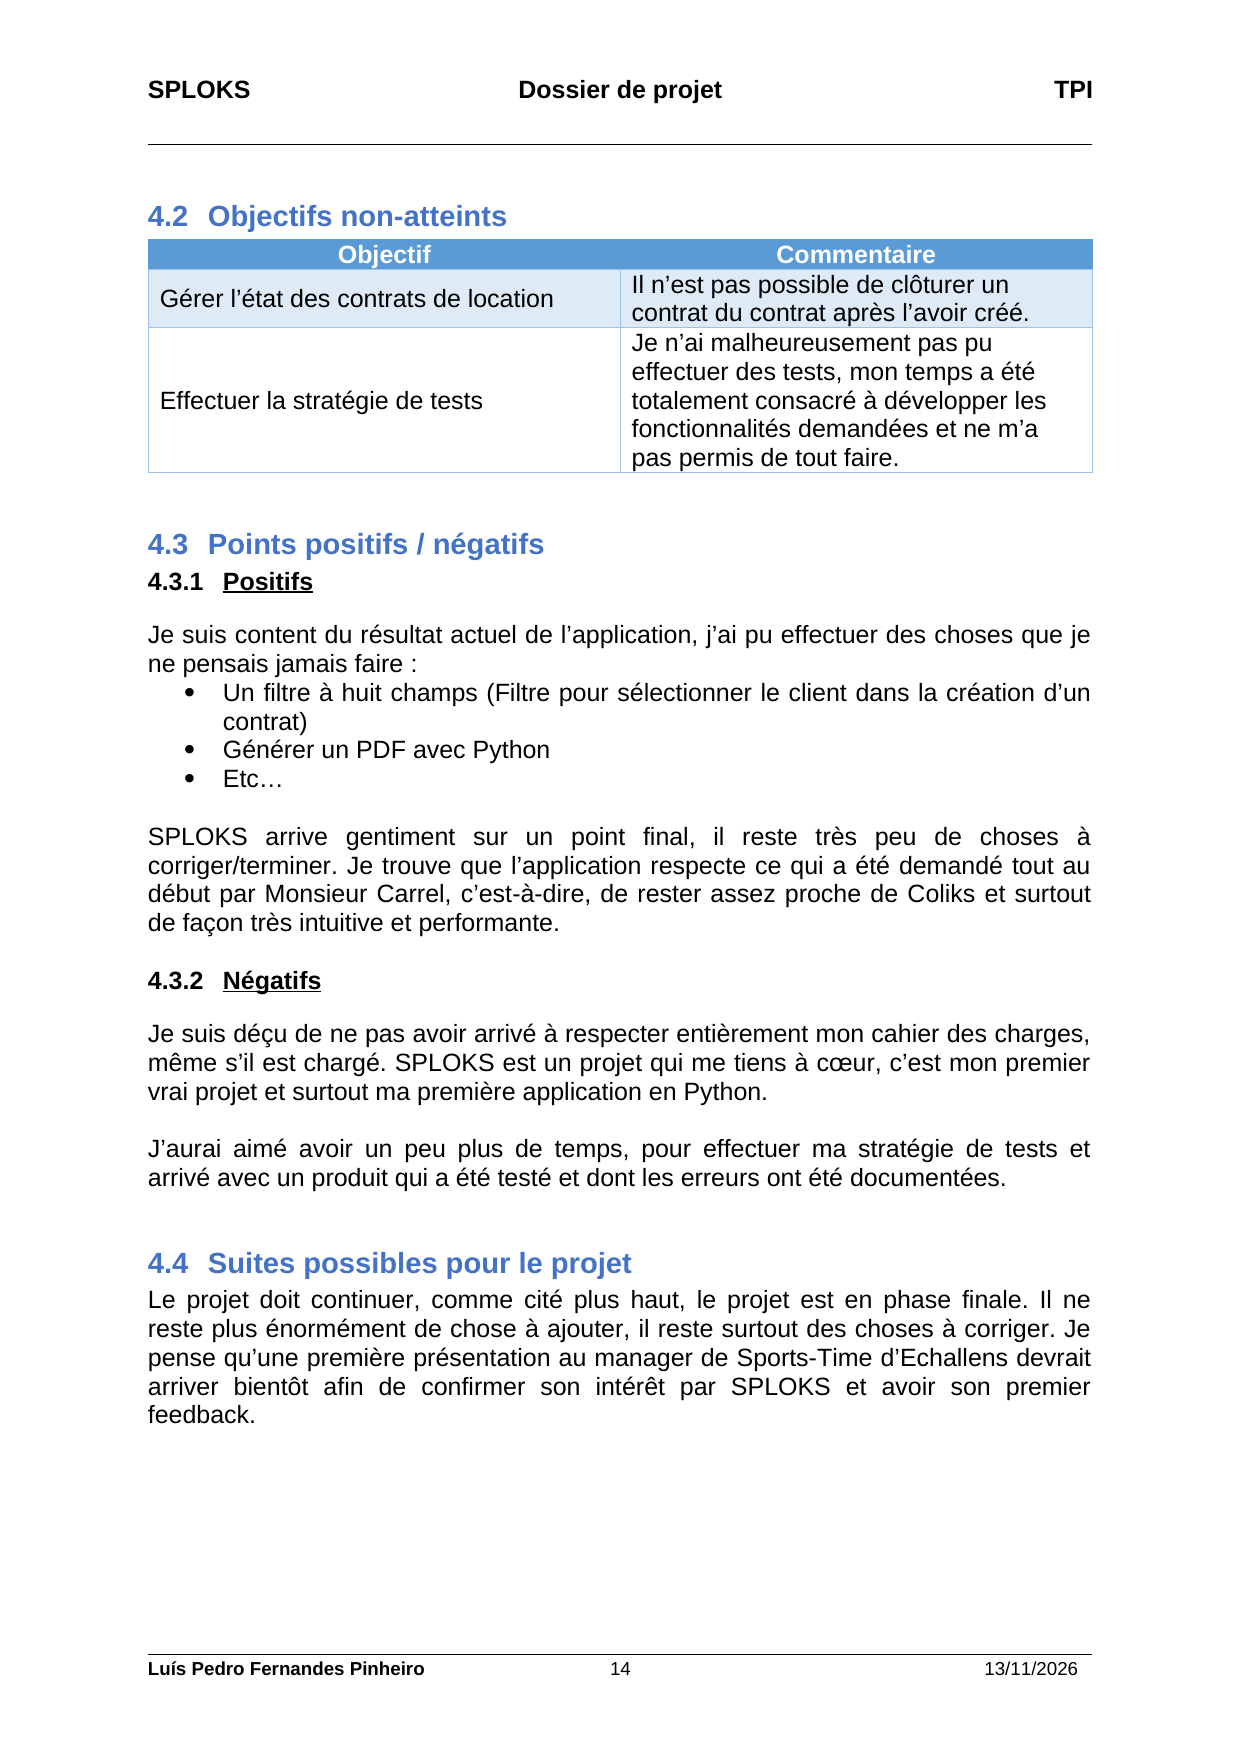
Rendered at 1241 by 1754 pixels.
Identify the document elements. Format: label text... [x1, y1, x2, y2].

text Je suis déçu de ne pas avoir arrivé à respecter entièrement mon cahier des charges, même s’il est chargé. SPLOKS est un projet qui me tiens à cœur, c’est mon premier vrai projet et surtout ma première application en Python. [148, 1019, 1092, 1106]
table_header Objectif [149, 240, 620, 269]
subtitle Points positifs / négatifs [148, 527, 1092, 560]
table_cell Je n’ai malheureusement pas pu effectuer des tests, mon temps a été totalement consacré à développer les fonctionnalités demandées et ne m’a pas permis de tout faire. [621, 328, 1092, 472]
subtitle Positifs [148, 567, 1092, 595]
text Le projet doit continuer, comme cité plus haut, le projet est en phase finale. Il ne reste plus énormément de chose à ajouter, il reste surtout des choses à corriger. Je pense qu’une première présentation au manager de Sports-Time d’Echallens devrait arriver bientôt afin de confirmer son intérêt par SPLOKS et avoir son premier feedback. [148, 1285, 1092, 1429]
table_cell Il n’est pas possible de clôturer un contrat du contrat après l’avoir créé. [621, 270, 1092, 327]
table_cell Effectuer la stratégie de tests [149, 328, 620, 472]
list Un filtre à huit champs (Filtre pour sélectionner le client dans la création d’un contrat) [185, 678, 1092, 735]
subtitle Suites possibles pour le projet [148, 1246, 1092, 1279]
text Je suis content du résultat actuel de l’application, j’ai pu effectuer des choses que je ne pensais jamais faire : [148, 620, 1092, 678]
text SPLOKS arrive gentiment sur un point final, il reste très peu de choses à corriger/terminer. Je trouve que l’application respecte ce qui a été demandé tout au début par Monsieur Carrel, c’est-à-dire, de rester assez proche de Coliks et surtout de façon très intuitive et performante. [148, 822, 1092, 937]
text J’aurai aimé avoir un peu plus de temps, pour effectuer ma stratégie de tests et arrivé avec un produit qui a été testé et dont les erreurs ont été documentées. [148, 1134, 1092, 1192]
table_header Commentaire [621, 240, 1092, 269]
list Etc… [185, 764, 1092, 793]
list Générer un PDF avec Python [185, 735, 1092, 764]
table_cell Gérer l’état des contrats de location [149, 270, 620, 327]
subtitle Objectifs non-atteints [148, 199, 1092, 233]
subtitle Négatifs [148, 966, 1092, 994]
